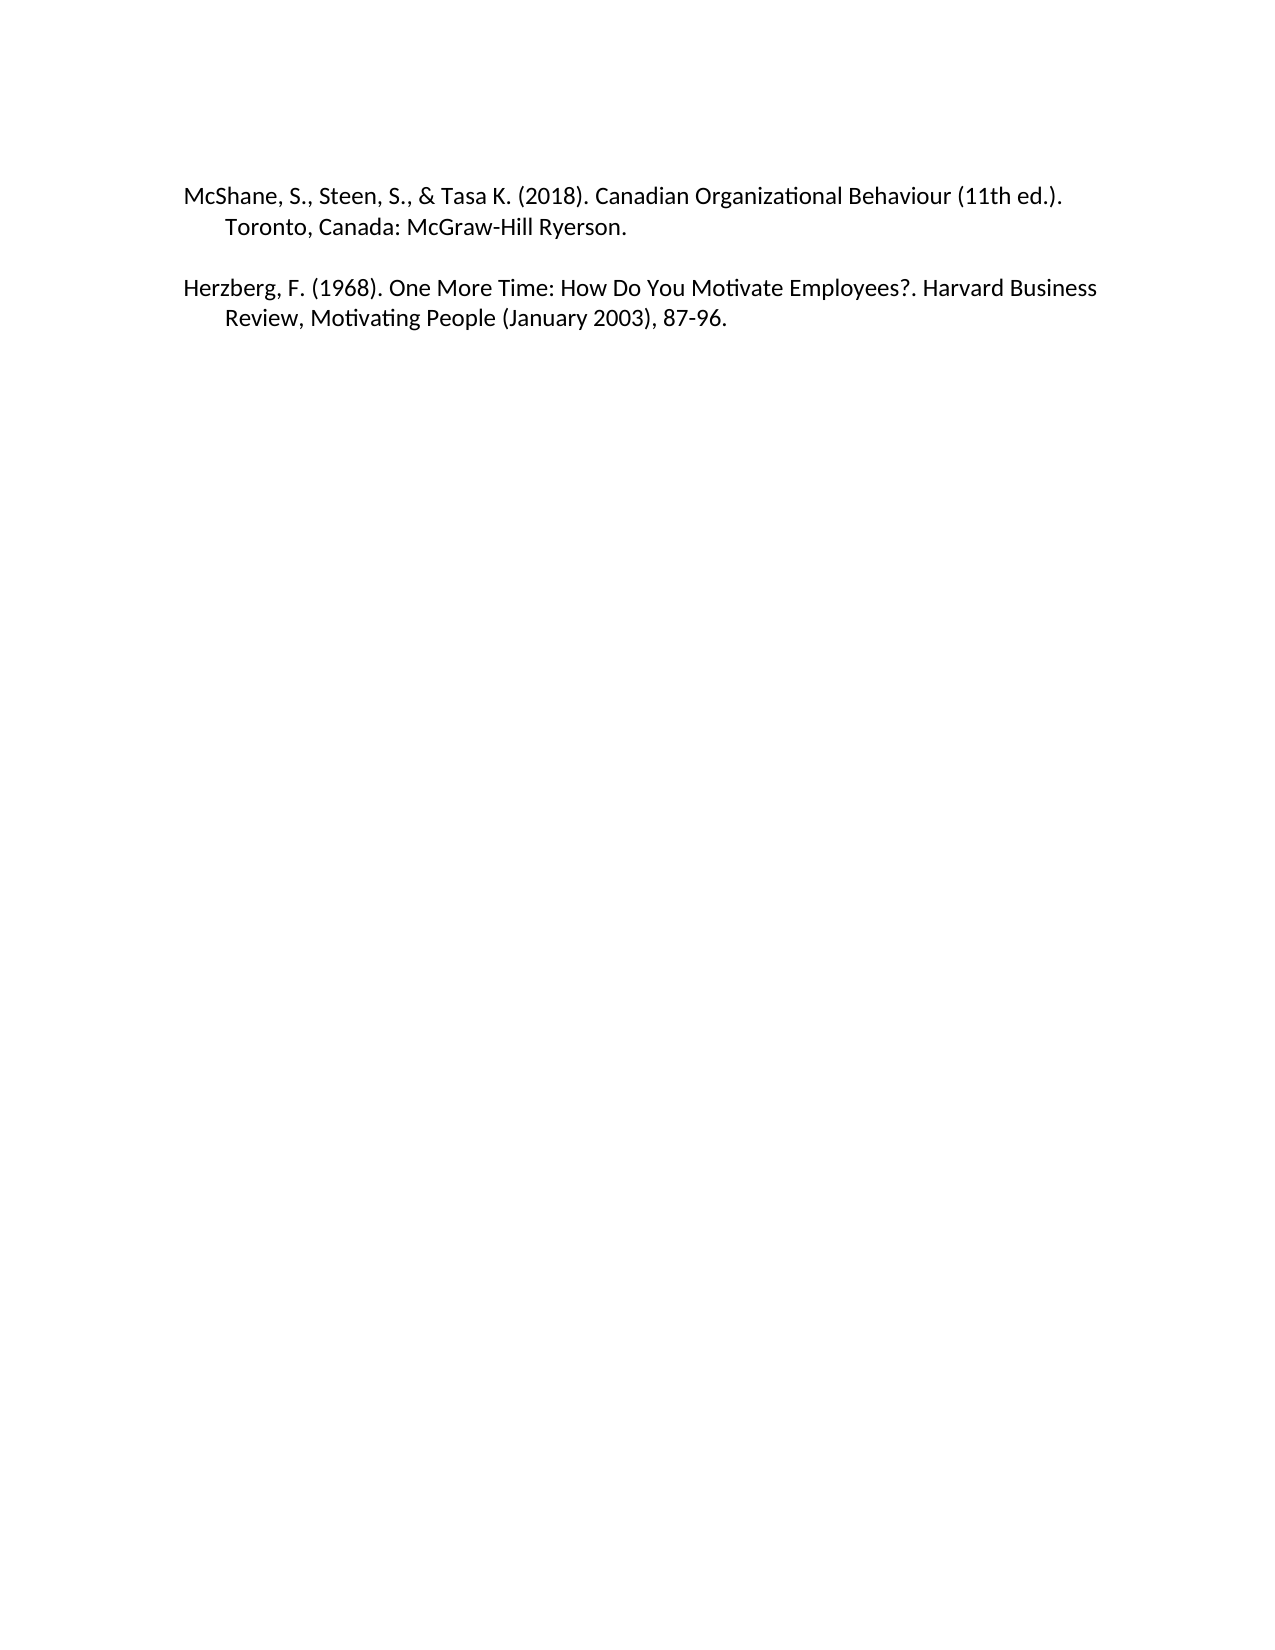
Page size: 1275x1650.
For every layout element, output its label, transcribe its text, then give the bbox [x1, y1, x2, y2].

text Review, Motivating People (January 2003), 87-96. [183, 303, 1125, 333]
text Herzberg, F. (1968). One More Time: How Do You Motivate Employees?. Harvard Business [183, 272, 1125, 303]
text McShane, S., Steen, S., & Tasa K. (2018). Canadian Organizational Behaviour (11th ed.). [183, 181, 1125, 211]
text Toronto, Canada: McGraw-Hill Ryerson. [183, 211, 1125, 242]
